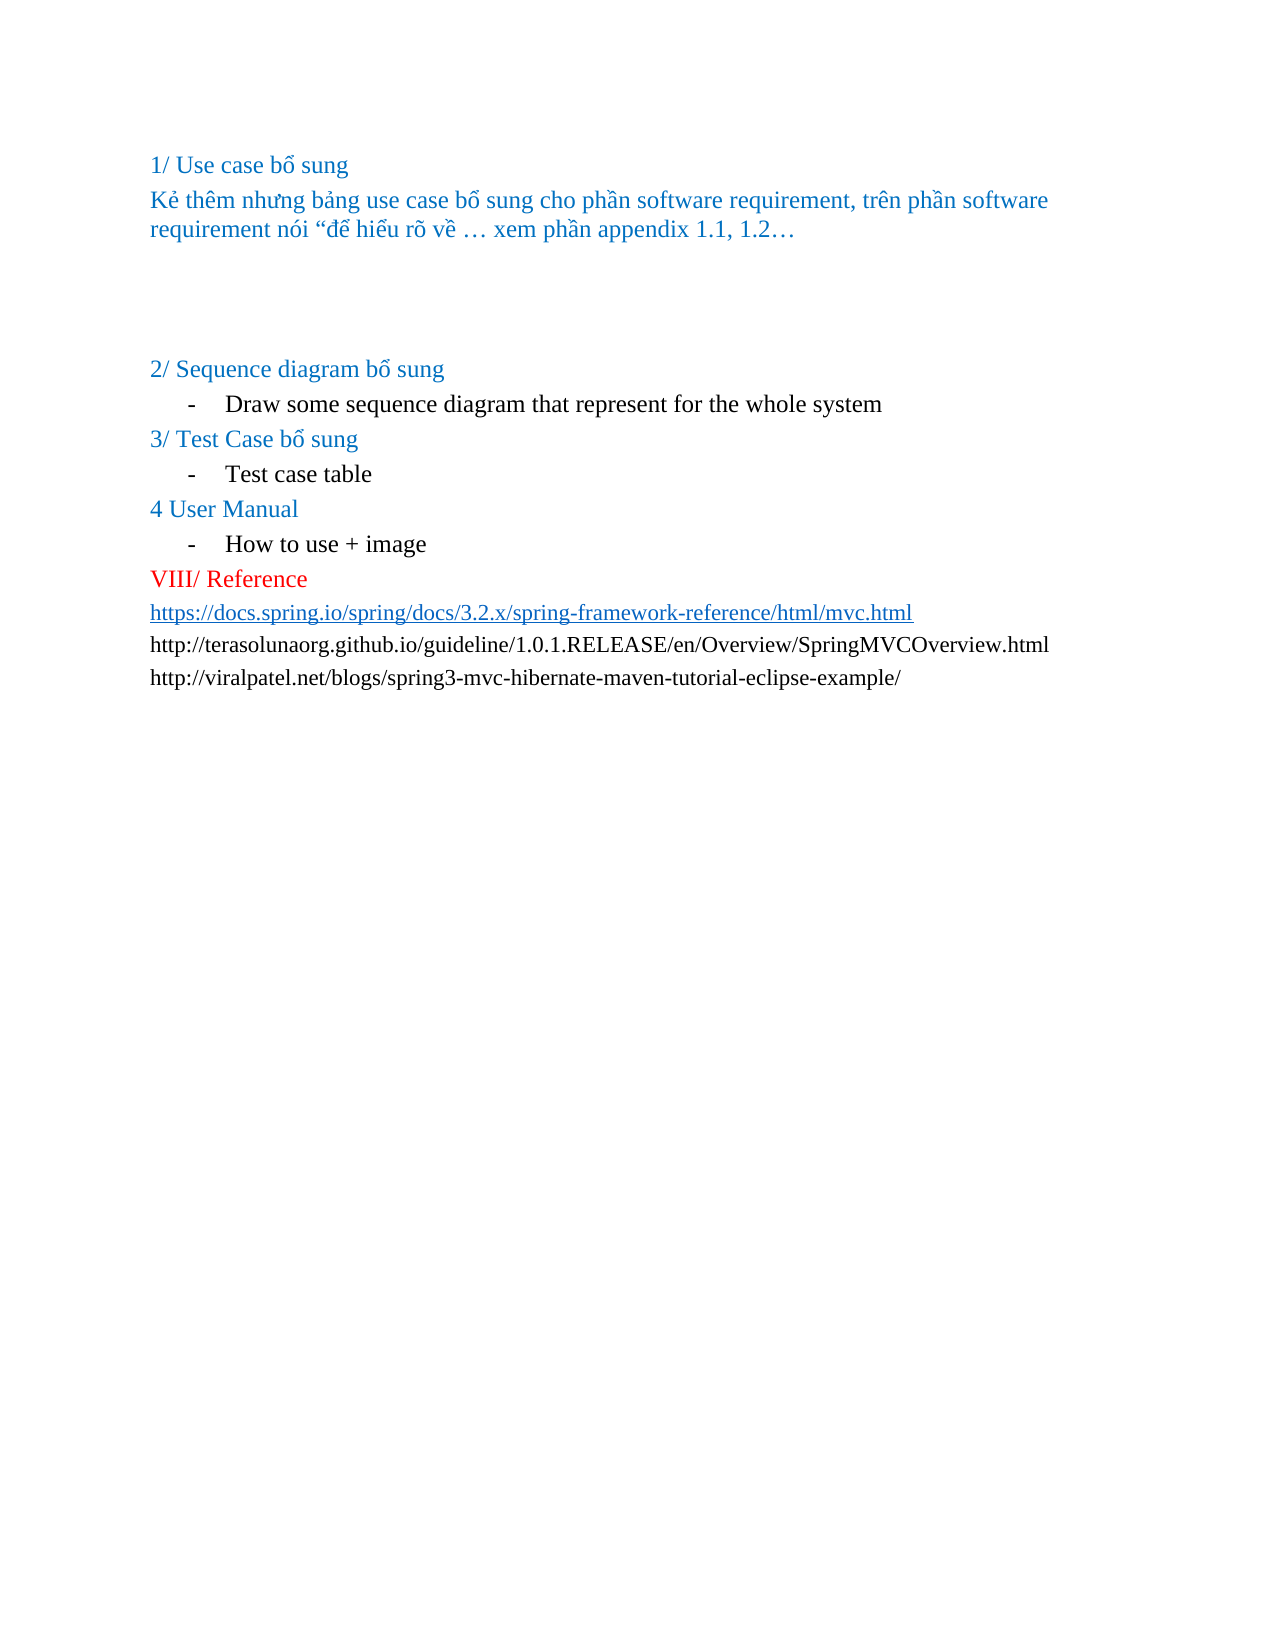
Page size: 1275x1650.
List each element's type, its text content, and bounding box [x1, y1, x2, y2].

text https://docs.spring.io/spring/docs/3.2.x/spring-framework-reference/html/mvc.html [150, 599, 1125, 625]
list How to use + image [187, 529, 1125, 557]
text 3/ Test Case bổ sung [150, 424, 1125, 452]
text http://viralpatel.net/blogs/spring3-mvc-hibernate-maven-tutorial-eclipse-example/ [150, 664, 1125, 690]
list Draw some sequence diagram that represent for the whole system [187, 389, 1125, 417]
list Test case table [187, 459, 1125, 487]
text 4 User Manual [150, 494, 1125, 522]
text 2/ Sequence diagram bổ sung [150, 354, 1125, 382]
text VIII/ Reference [150, 564, 1125, 592]
text 1/ Use case bổ sung [150, 150, 1125, 179]
text Kẻ thêm nhưng bảng use case bổ sung cho phần software requirement, trên phần software requirement nói “để hiểu rõ về … xem phần appendix 1.1, 1.2… [150, 185, 1125, 242]
text http://terasolunaorg.github.io/guideline/1.0.1.RELEASE/en/Overview/SpringMVCOverview.html [150, 631, 1125, 658]
